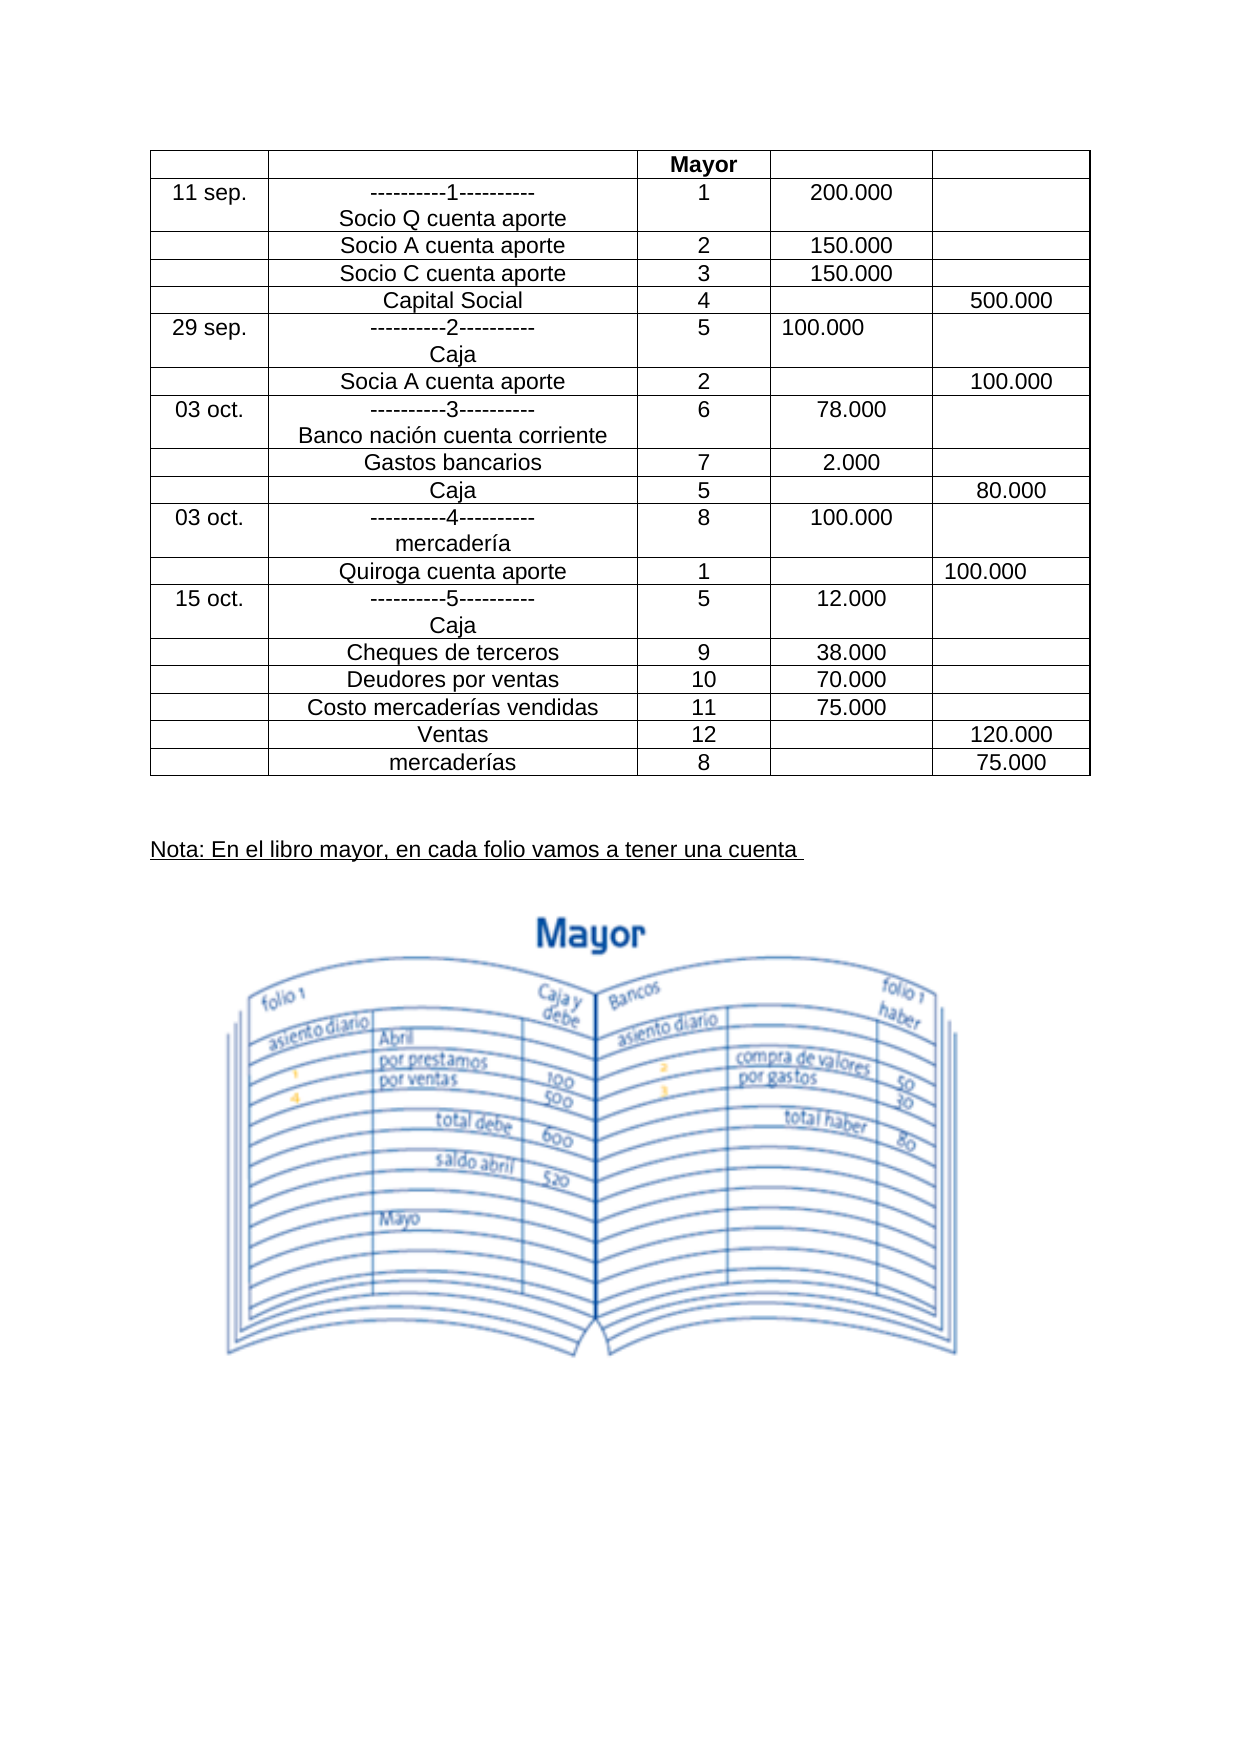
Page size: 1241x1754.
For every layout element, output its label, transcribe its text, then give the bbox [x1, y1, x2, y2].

text Nota: En el libro mayor, en cada folio vamos a tener una cuenta [150, 836, 1090, 863]
table_cell 100.000 [771, 504, 932, 557]
table_cell 9 [638, 639, 770, 665]
table_cell 100.000 [771, 314, 932, 367]
table_cell 150.000 [771, 260, 932, 286]
table_cell 10 [638, 666, 770, 693]
table_cell 8 [638, 504, 770, 557]
table_cell [151, 666, 268, 693]
table_cell [933, 260, 1089, 286]
table_cell [933, 639, 1089, 665]
table_cell Quiroga cuenta aporte [269, 558, 637, 584]
table_cell [151, 260, 268, 286]
table_cell 75.000 [933, 749, 1089, 775]
table_cell [933, 396, 1089, 448]
table_cell 2 [638, 232, 770, 258]
table_cell 15 oct. [151, 585, 268, 638]
table_cell Socia A cuenta aporte [269, 368, 637, 394]
table_header Detalle [269, 151, 637, 177]
table_cell 150.000 [771, 232, 932, 258]
table_cell [151, 694, 268, 720]
table_cell Costo mercaderías vendidas [269, 694, 637, 720]
table_cell [151, 749, 268, 775]
table_cell [151, 477, 268, 503]
table_cell 78.000 [771, 396, 932, 448]
table_cell 2 [638, 368, 770, 394]
table_cell [151, 368, 268, 394]
table_cell [151, 287, 268, 313]
table_cell 500.000 [933, 287, 1089, 313]
table_cell [771, 368, 932, 394]
table_cell Ventas [269, 721, 637, 747]
table_cell 5 [638, 585, 770, 638]
table_cell 8 [638, 749, 770, 775]
table_cell Caja [269, 477, 637, 503]
table_cell 100.000 [933, 558, 1089, 584]
table_cell 3 [638, 260, 770, 286]
table_cell [933, 232, 1089, 258]
table_header Folio Mayor [638, 151, 770, 177]
table_cell 75.000 [771, 694, 932, 720]
table_cell ----------2---------- Caja [269, 314, 637, 367]
table_cell mercaderías [269, 749, 637, 775]
table_cell 120.000 [933, 721, 1089, 747]
table_cell [151, 232, 268, 258]
table_cell ----------1---------- Socio Q cuenta aporte [269, 179, 637, 231]
table_cell Socio C cuenta aporte [269, 260, 637, 286]
table_cell [933, 314, 1089, 367]
table_cell [933, 179, 1089, 231]
table_cell Deudores por ventas [269, 666, 637, 693]
table_cell 80.000 [933, 477, 1089, 503]
table_cell [933, 449, 1089, 476]
table_cell [151, 721, 268, 747]
table_cell [151, 639, 268, 665]
picture [150, 896, 1061, 1377]
table_cell ----------3---------- Banco nación cuenta corriente [269, 396, 637, 448]
table_cell 11 sep. [151, 179, 268, 231]
table_header Fecha [151, 151, 268, 177]
table_cell [771, 721, 932, 747]
table_cell [933, 585, 1089, 638]
table_cell 5 [638, 314, 770, 367]
table_cell Gastos bancarios [269, 449, 637, 476]
table_cell [151, 449, 268, 476]
table_cell Capital Social [269, 287, 637, 313]
table_cell 5 [638, 477, 770, 503]
table_cell [771, 287, 932, 313]
table_cell 38.000 [771, 639, 932, 665]
table_cell [933, 666, 1089, 693]
table_cell 1 [638, 179, 770, 231]
table_cell 12 [638, 721, 770, 747]
table_cell 100.000 [933, 368, 1089, 394]
table_cell 70.000 [771, 666, 932, 693]
table_cell [933, 504, 1089, 557]
table_cell 4 [638, 287, 770, 313]
table_cell 11 [638, 694, 770, 720]
table_cell 7 [638, 449, 770, 476]
table_cell 29 sep. [151, 314, 268, 367]
table_cell [151, 558, 268, 584]
table_cell 200.000 [771, 179, 932, 231]
table_cell 1 [638, 558, 770, 584]
table_cell 03 oct. [151, 396, 268, 448]
table_cell Cheques de terceros [269, 639, 637, 665]
table_cell Socio A cuenta aporte [269, 232, 637, 258]
table_cell [933, 694, 1089, 720]
table_header HABER [933, 151, 1089, 177]
table_cell 2.000 [771, 449, 932, 476]
table_cell [771, 558, 932, 584]
table_cell 6 [638, 396, 770, 448]
table_cell 12.000 [771, 585, 932, 638]
table_cell [771, 477, 932, 503]
table_cell [771, 749, 932, 775]
table_header DEBE [771, 151, 932, 177]
table_cell ----------4---------- mercadería [269, 504, 637, 557]
table_cell 03 oct. [151, 504, 268, 557]
table_cell ----------5---------- Caja [269, 585, 637, 638]
